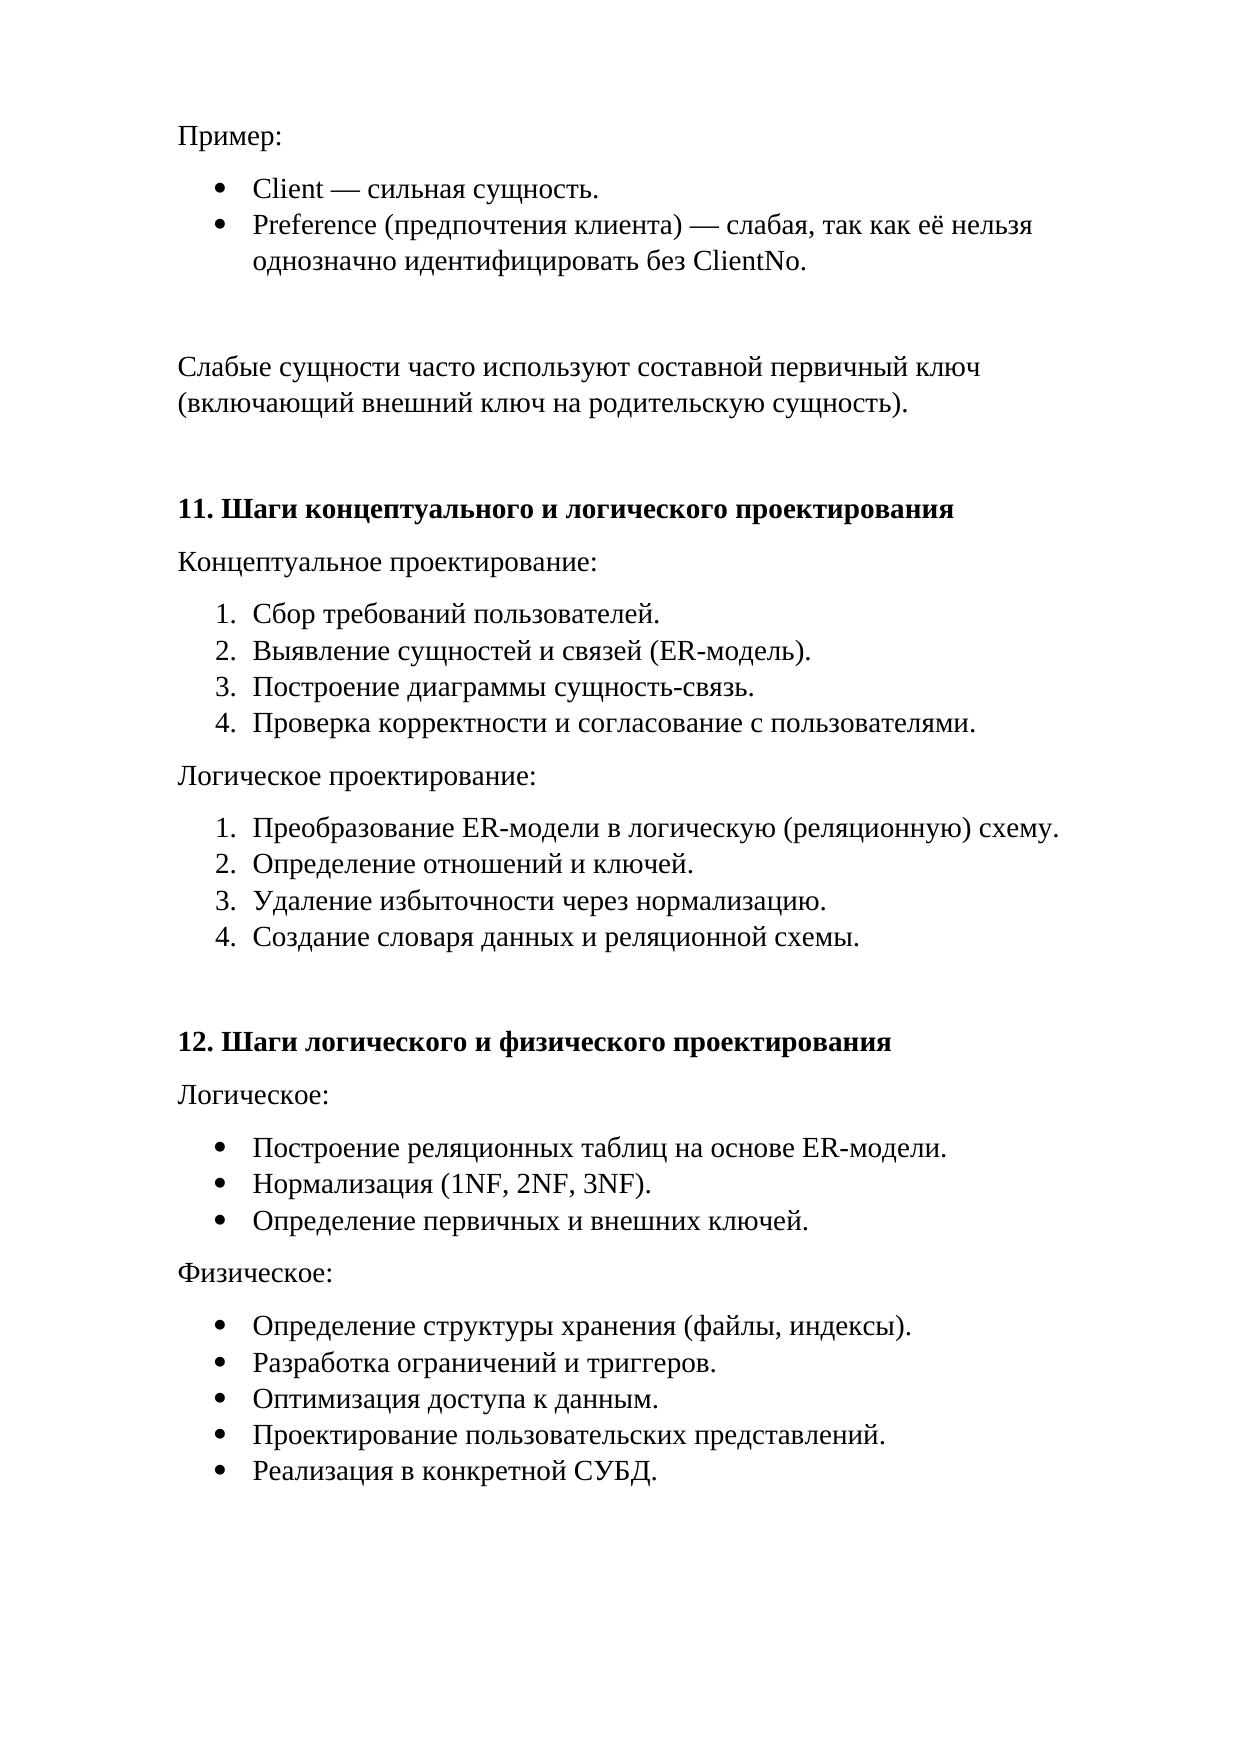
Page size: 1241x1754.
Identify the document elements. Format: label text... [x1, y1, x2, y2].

list Построение реляционных таблиц на основе ER-модели. [215, 1130, 1152, 1164]
list Оптимизация доступа к данным. [215, 1381, 1152, 1414]
list Выявление сущностей и связей (ER-модель). [215, 633, 1152, 666]
list Нормализация (1NF, 2NF, 3NF). [215, 1166, 1152, 1200]
text Логическое: [177, 1077, 1152, 1111]
list Сбор требований пользователей. [215, 596, 1152, 630]
list Разработка ограничений и триггеров. [215, 1345, 1152, 1378]
list Определение отношений и ключей. [215, 847, 1152, 880]
list Проектирование пользовательских представлений. [215, 1417, 1152, 1451]
text Слабые сущности часто используют составной первичный ключ (включающий внешний ключ на родительскую сущность). [177, 349, 1152, 419]
list Определение первичных и внешних ключей. [215, 1203, 1152, 1236]
text Физическое: [177, 1256, 1152, 1289]
list Проверка корректности и согласование с пользователями. [215, 705, 1152, 738]
list Построение диаграммы сущность-связь. [215, 669, 1152, 702]
text Концептуальное проектирование: [177, 544, 1152, 577]
list Создание словаря данных и реляционной схемы. [215, 919, 1152, 952]
text Логическое проектирование: [177, 758, 1152, 791]
text Пример: [177, 118, 1152, 152]
text 11. Шаги концептуального и логического проектирования [177, 491, 1152, 524]
list Реализация в конкретной СУБД. [215, 1453, 1152, 1487]
list Client — сильная сущность. [215, 171, 1152, 204]
list Преобразование ER-модели в логическую (реляционную) схему. [215, 811, 1152, 844]
list Определение структуры хранения (файлы, индексы). [215, 1308, 1152, 1342]
list Удаление избыточности через нормализацию. [215, 883, 1152, 916]
list Preference (предпочтения клиента) — слабая, так как её нельзя однозначно идентифицировать без ClientNo. [215, 207, 1152, 277]
text 12. Шаги логического и физического проектирования [177, 1024, 1152, 1058]
